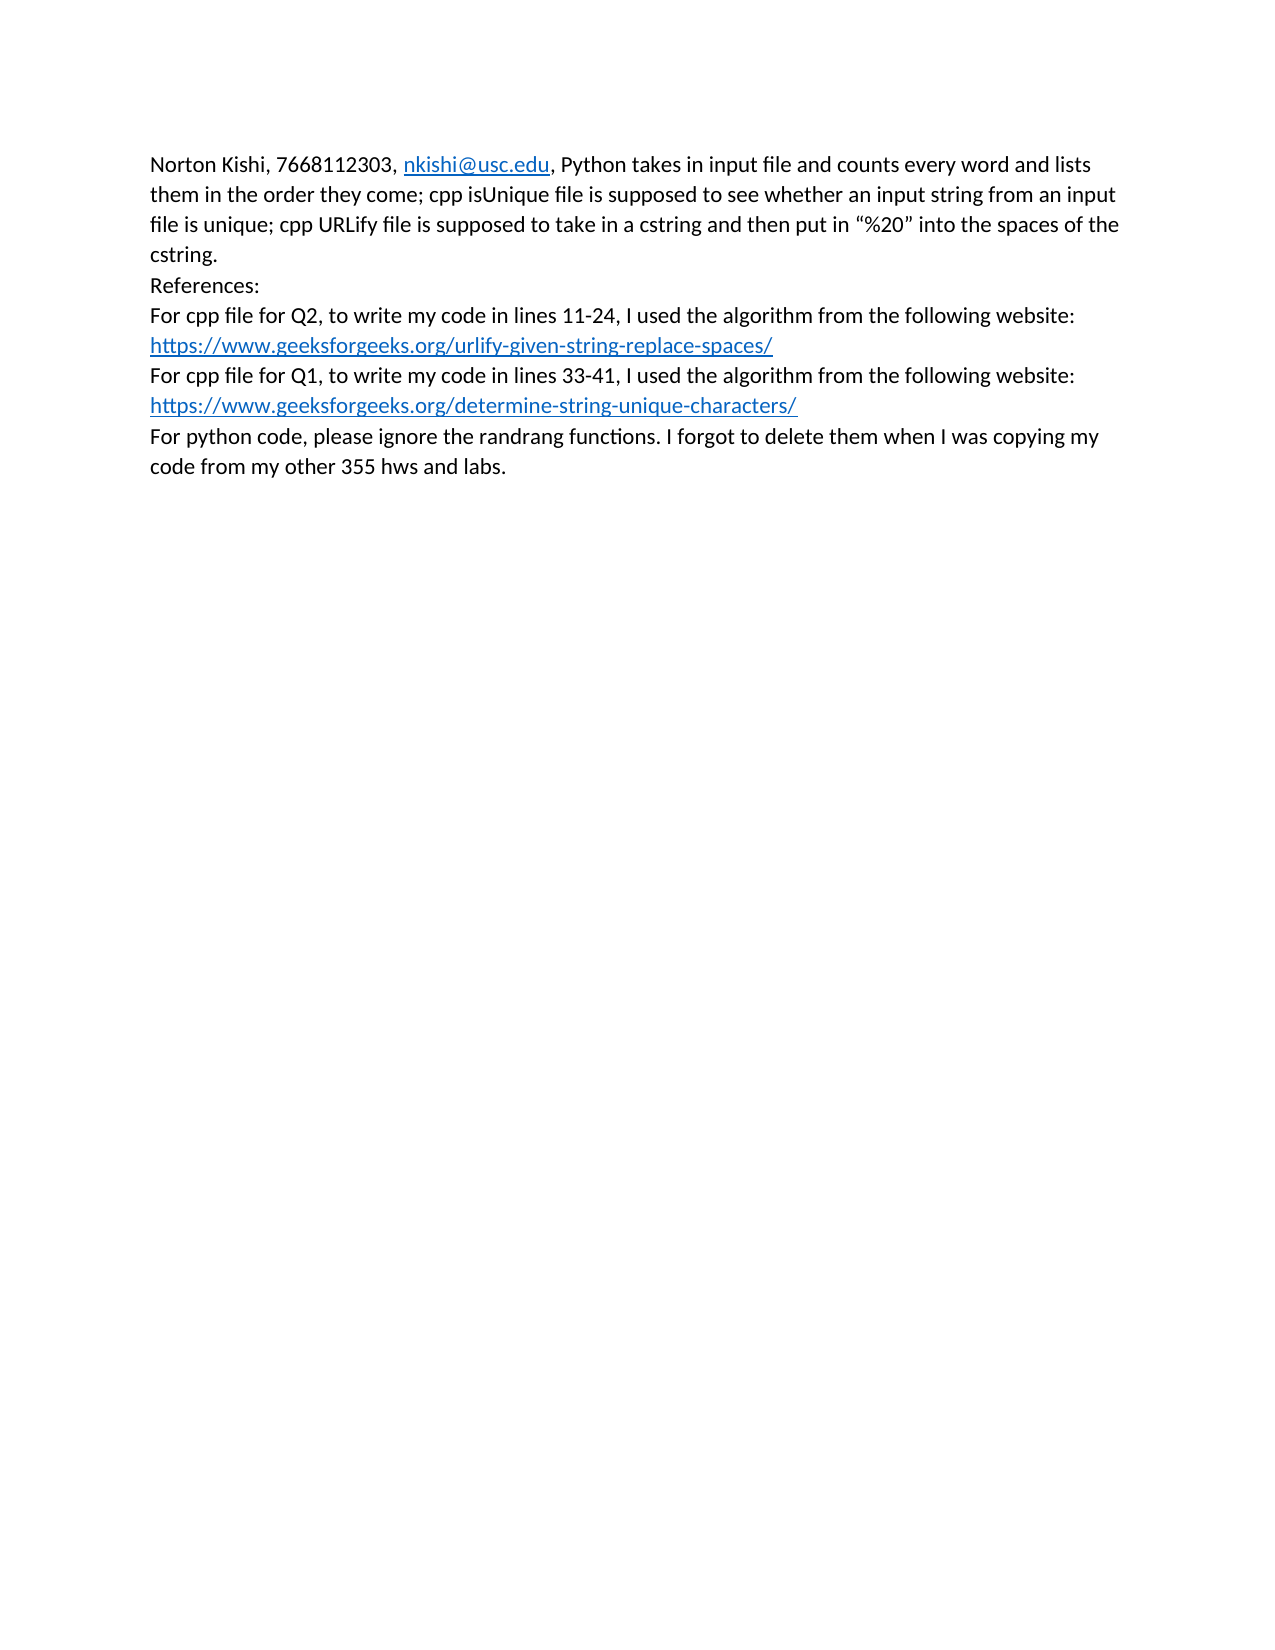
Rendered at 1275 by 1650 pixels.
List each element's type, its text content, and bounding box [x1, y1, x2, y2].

text Norton Kishi, 7668112303, nkishi@usc.edu, Python takes in input file and counts every word and lists them in the order they come; cpp isUnique file is supposed to see whether an input string from an input file is unique; cpp URLify file is supposed to take in a cstring and then put in “%20” into the spaces of the cstring. [150, 150, 1125, 269]
text For python code, please ignore the randrang functions. I forgot to delete them when I was copying my code from my other 355 hws and labs. [150, 422, 1125, 480]
text For cpp file for Q1, to write my code in lines 33-41, I used the algorithm from the following website: https://www.geeksforgeeks.org/determine-string-unique-characters/ [150, 361, 1125, 420]
text References: [150, 271, 1125, 299]
text For cpp file for Q2, to write my code in lines 11-24, I used the algorithm from the following website: https://www.geeksforgeeks.org/urlify-given-string-replace-spaces/ [150, 301, 1125, 359]
